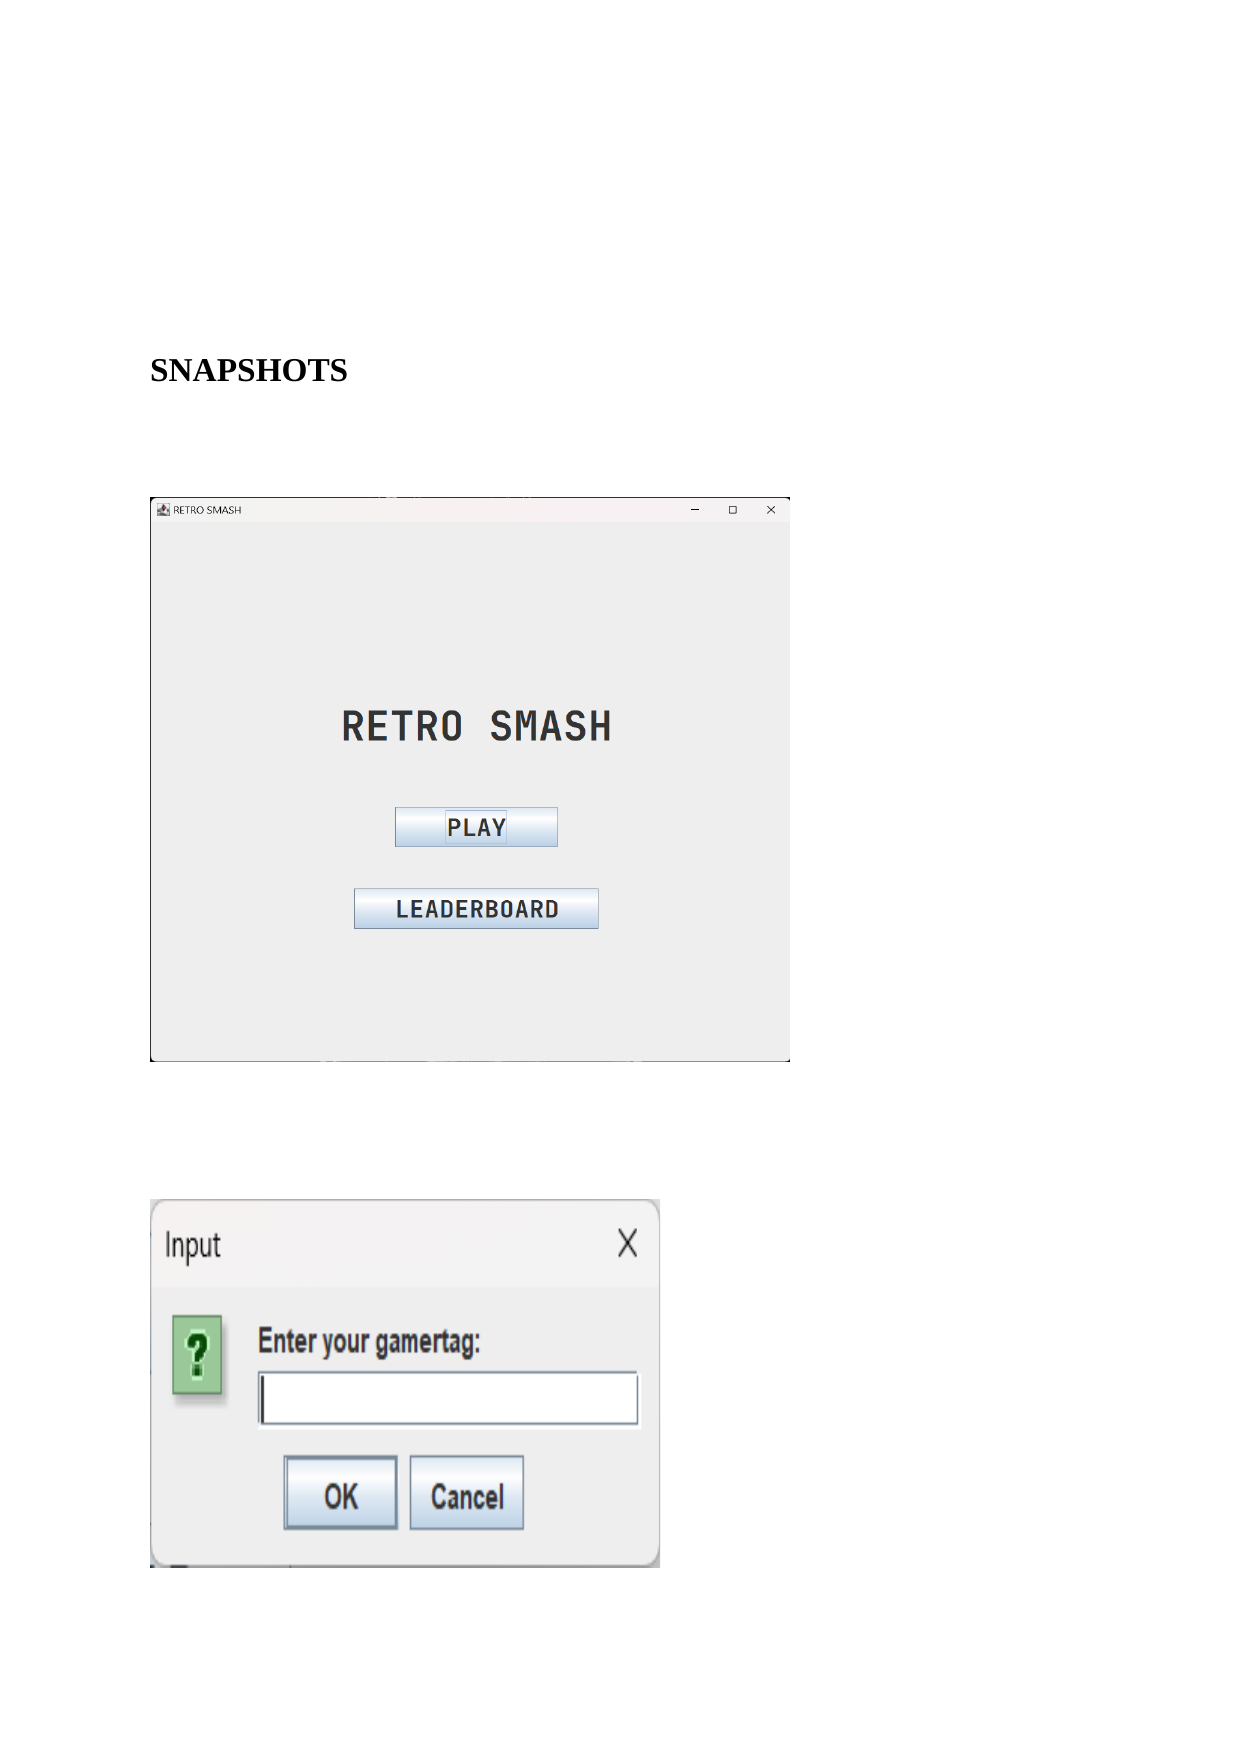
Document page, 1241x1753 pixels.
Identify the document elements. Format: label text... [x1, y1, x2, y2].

picture [150, 497, 790, 1062]
subtitle SNAPSHOTS [150, 351, 1090, 389]
picture [150, 1199, 661, 1568]
